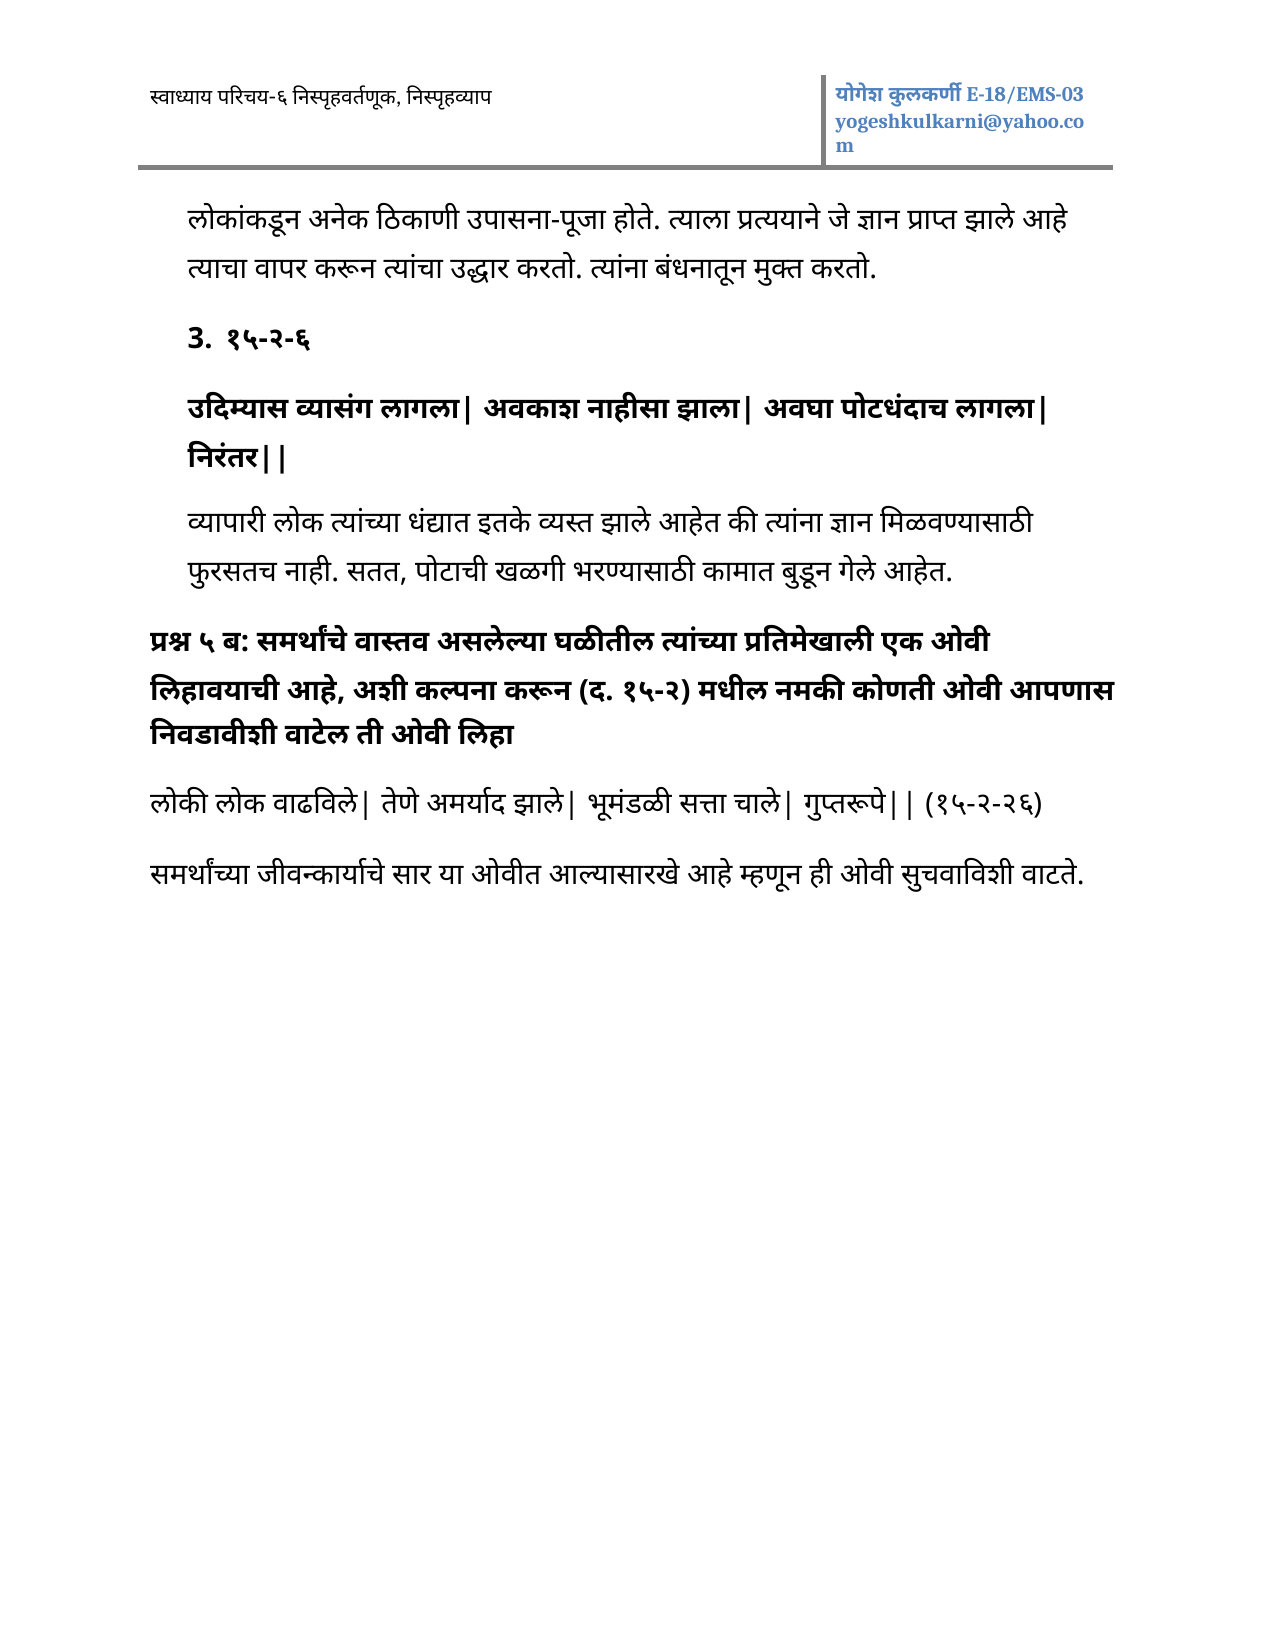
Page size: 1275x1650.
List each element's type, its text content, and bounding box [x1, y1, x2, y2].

text समर्थांच्या जीवन्कार्याचे सार या ओवीत आल्यासारखे आहे म्हणून ही ओवी सुचवाविशी वाटते. [150, 853, 1125, 896]
list १५-२-६ [187, 317, 1125, 360]
text लोकी लोक वाढविले| तेणे अमर्याद झाले| भूमंडळी सत्ता चाले| गुप्तरूपे|| (१५-२-२६) [150, 783, 1125, 826]
text प्रश्न ५ ब: समर्थांचे वास्तव असलेल्या घळीतील त्यांच्या प्रतिमेखाली एक ओवी लिहावयाची आहे, अशी कल्पना करून (द. १५-२) मधील नमकी कोणती ओवी आपणास निवडावीशी वाटेल ती ओवी लिहा [150, 621, 1125, 756]
text लोकांकडून अनेक ठिकाणी उपासना-पूजा होते. त्याला प्रत्ययाने जे ज्ञान प्राप्त झाले आहे त्याचा वापर करून त्यांचा उद्धार करतो. त्यांना बंधनातून मुक्त करतो. [187, 198, 1125, 290]
text व्यापारी लोक त्यांच्या धंद्यात इतके व्यस्त झाले आहेत की त्यांना ज्ञान मिळवण्यासाठी फुरसतच नाही. सतत, पोटाची खळगी भरण्यासाठी कामात बुडून गेले आहेत. [187, 506, 1125, 593]
text उदिम्यास व्यासंग लागला| अवकाश नाहीसा झाला| अवघा पोटधंदाच लागला| निरंतर|| [187, 387, 1125, 479]
